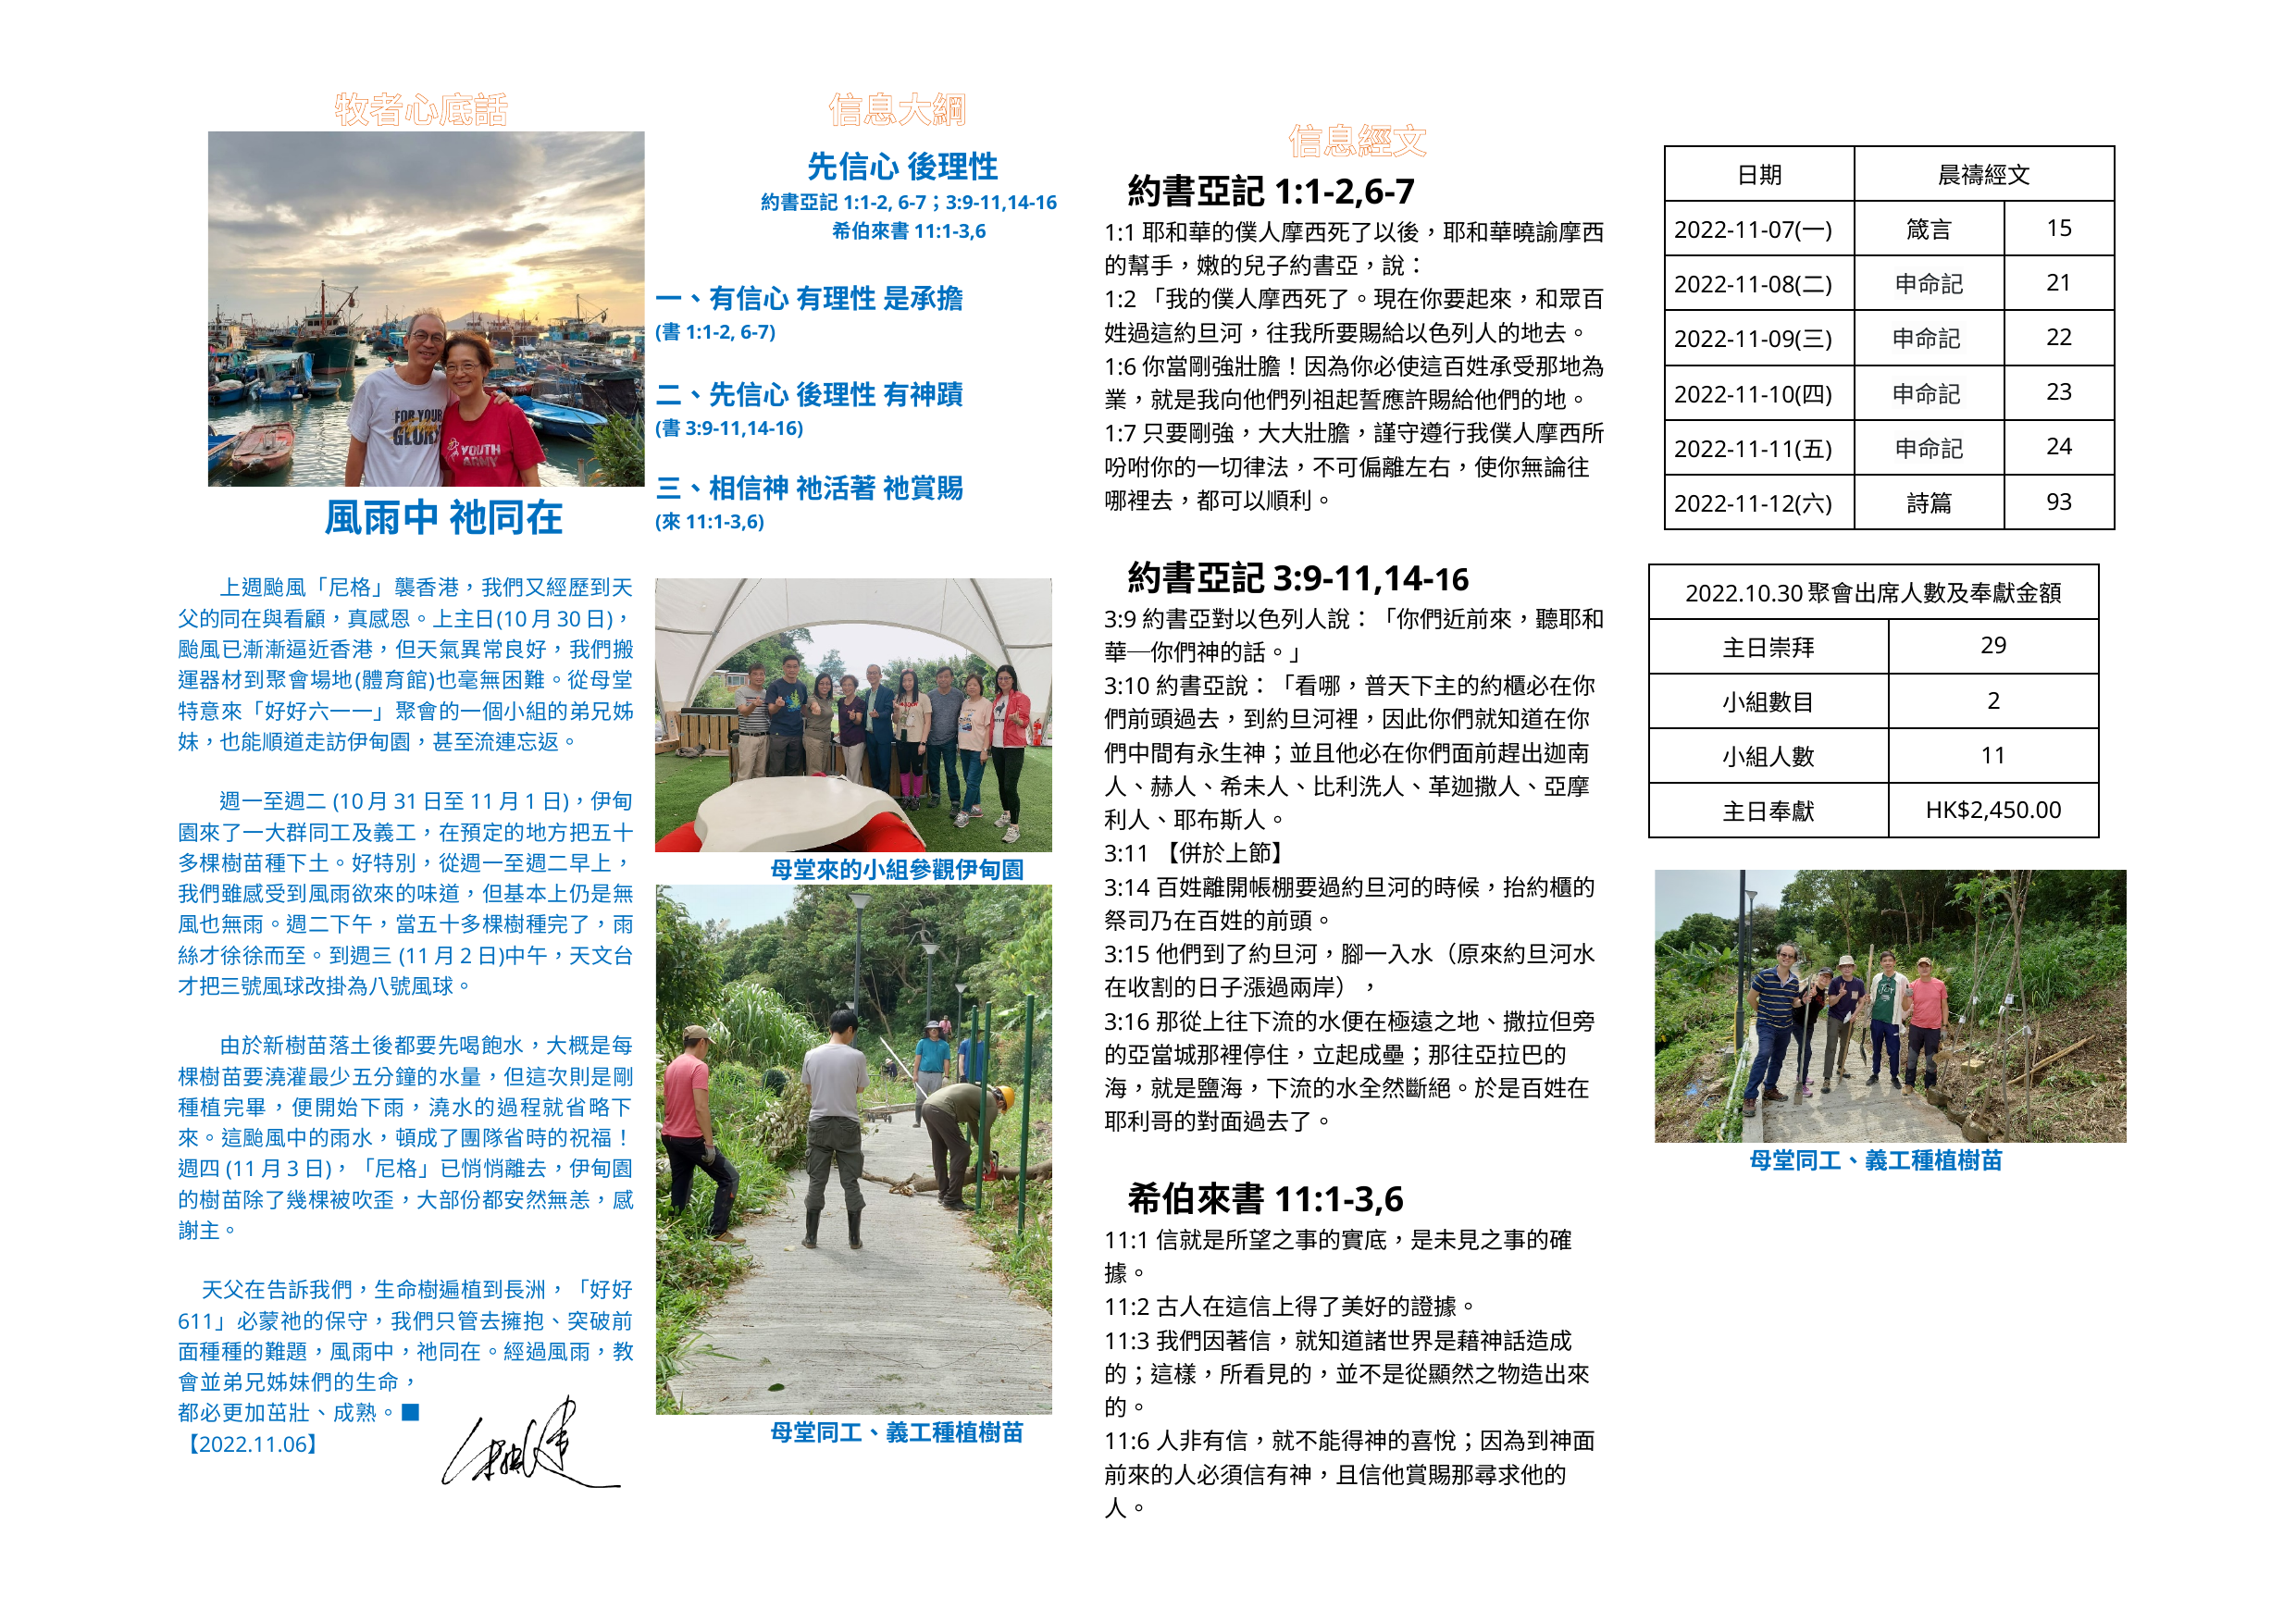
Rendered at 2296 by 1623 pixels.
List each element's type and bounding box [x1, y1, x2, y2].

table_header [126, 82, 1052, 1524]
picture [428, 1369, 630, 1524]
table_header [1052, 82, 2176, 1524]
picture [655, 885, 1052, 1415]
picture [1655, 870, 2127, 1143]
picture [654, 578, 1052, 852]
picture [207, 131, 645, 487]
